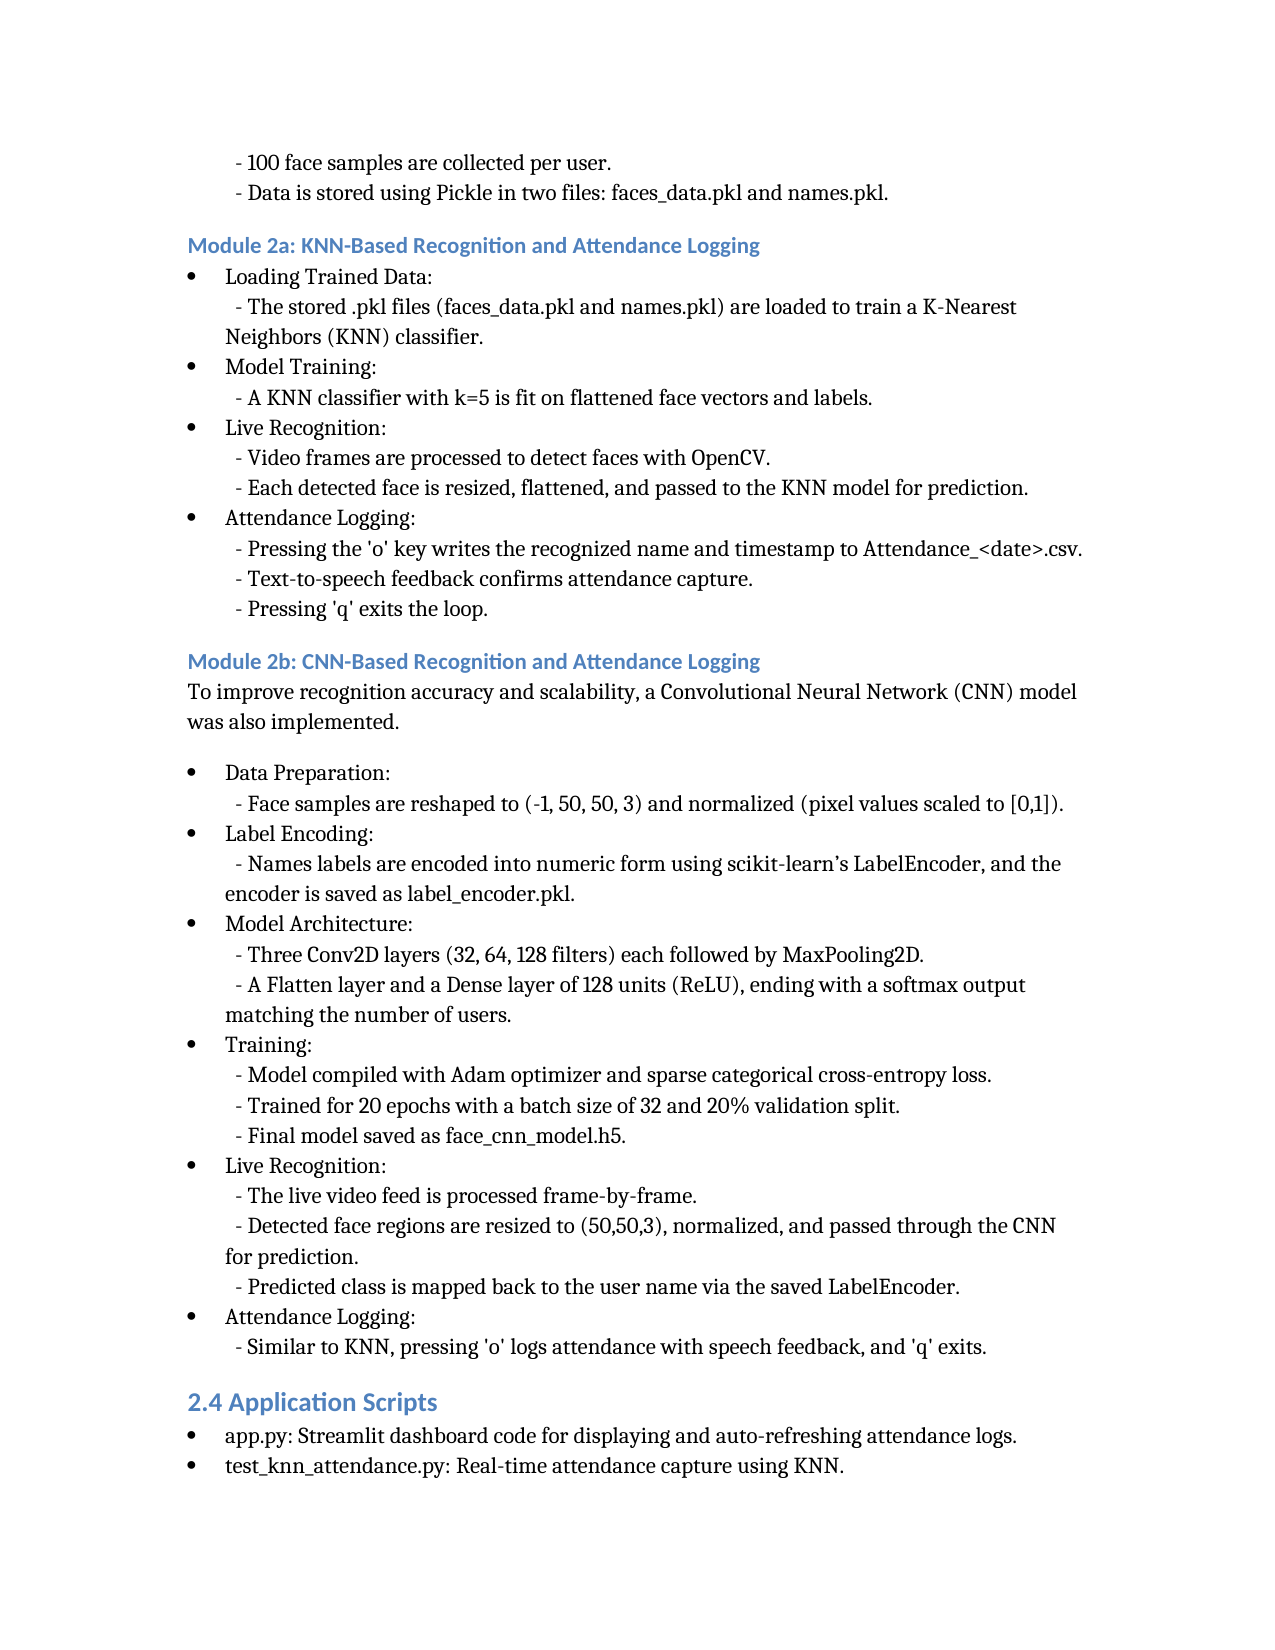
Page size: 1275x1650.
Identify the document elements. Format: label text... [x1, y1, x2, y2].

list Live Recognition: - Video frames are processed to detect faces with OpenCV. - Each detected face is resized, flattened, and passed to the KNN model for prediction. [187, 414, 1087, 501]
text To improve recognition accuracy and scalability, a Convolutional Neural Network (CNN) model was also implemented. [187, 679, 1087, 736]
list Live Recognition: - The live video feed is processed frame-by-frame. - Detected face regions are resized to (50,50,3), normalized, and passed through the CNN for prediction. - Predicted class is mapped back to the user name via the saved LabelEncoder. [187, 1153, 1087, 1300]
list Model Training: - A KNN classifier with k=5 is fit on flattened face vectors and labels. [187, 354, 1087, 411]
subtitle Module 2b: CNN-Based Recognition and Attendance Logging [187, 647, 1087, 675]
list Data Preparation: - Face samples are reshaped to (-1, 50, 50, 3) and normalized (pixel values scaled to [0,1]). [187, 760, 1087, 817]
list Attendance Logging: - Similar to KNN, pressing 'o' logs attendance with speech feedback, and 'q' exits. [187, 1304, 1087, 1361]
list test_knn_attendance.py: Real-time attendance capture using KNN. [187, 1453, 1087, 1480]
list Label Encoding: - Names labels are encoded into numeric form using scikit-learn’s LabelEncoder, and the encoder is saved as label_encoder.pkl. [187, 821, 1087, 907]
list Model Architecture: - Three Conv2D layers (32, 64, 128 filters) each followed by MaxPooling2D. - A Flatten layer and a Dense layer of 128 units (ReLU), ending with a softmax output matching the number of users. [187, 911, 1087, 1028]
subtitle Module 2a: KNN-Based Recognition and Attendance Logging [187, 231, 1087, 259]
list Training: - Model compiled with Adam optimizer and sparse categorical cross-entropy loss. - Trained for 20 epochs with a batch size of 32 and 20% validation split. - Final model saved as face_cnn_model.h5. [187, 1032, 1087, 1149]
subtitle 2.4 Application Scripts [187, 1385, 1087, 1418]
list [187, 150, 1087, 207]
list Loading Trained Data: - The stored .pkl files (faces_data.pkl and names.pkl) are loaded to train a K-Nearest Neighbors (KNN) classifier. [187, 263, 1087, 350]
list Attendance Logging: - Pressing the 'o' key writes the recognized name and timestamp to Attendance_<date>.csv. - Text-to-speech feedback confirms attendance capture. - Pressing 'q' exits the loop. [187, 505, 1087, 622]
list app.py: Streamlit dashboard code for displaying and auto-refreshing attendance logs. [187, 1423, 1087, 1449]
